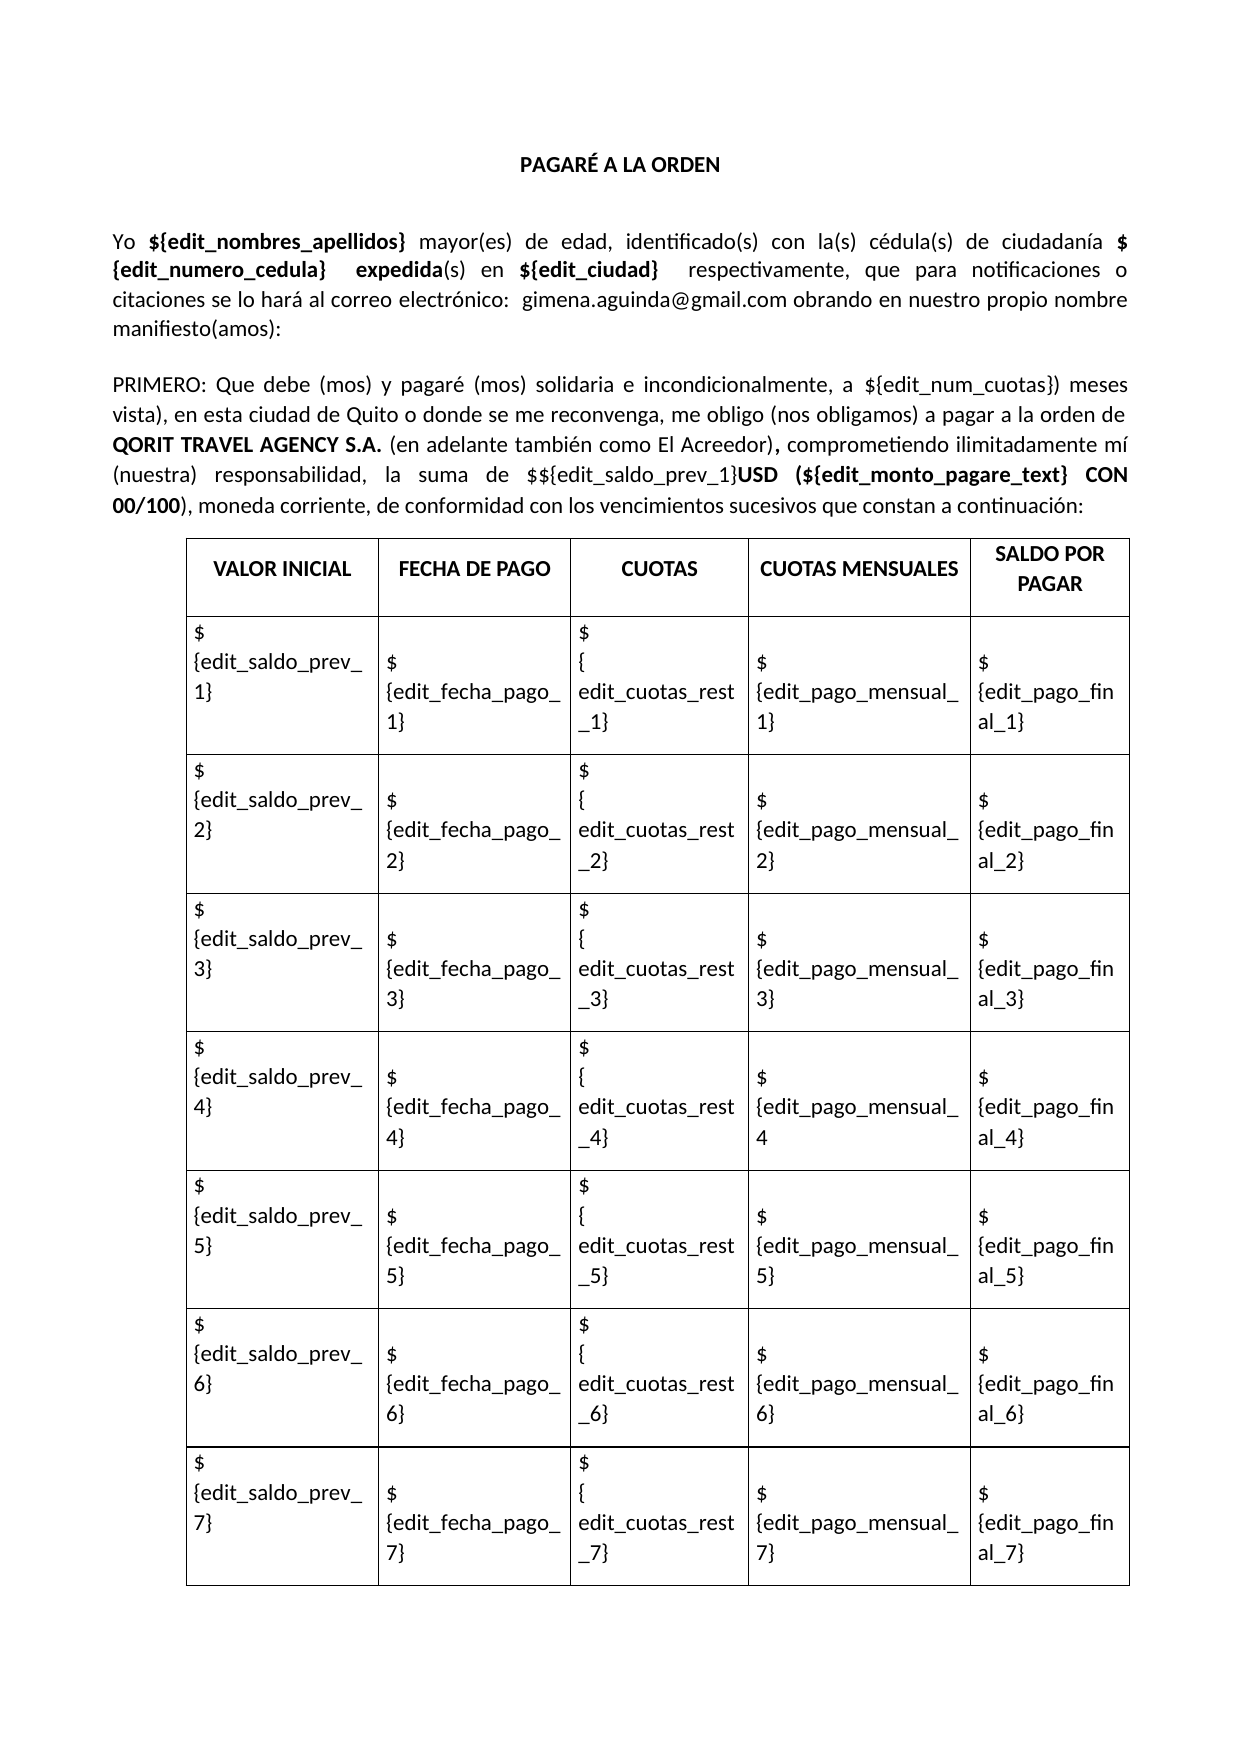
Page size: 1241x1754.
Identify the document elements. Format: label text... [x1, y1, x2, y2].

table_cell ${edit_fecha_pago_5} [379, 1171, 570, 1308]
table_header CUOTAS [571, 539, 748, 616]
table_cell ${edit_saldo_prev_1} [187, 617, 378, 754]
table_cell ${edit_pago_final_5} [971, 1171, 1129, 1308]
table_cell ${edit_fecha_pago_4} [379, 1032, 570, 1169]
table_cell ${edit_cuotas_rest_1} [571, 617, 748, 754]
table_cell ${edit_pago_final_2} [971, 755, 1129, 893]
table_cell ${edit_pago_mensual_5} [749, 1171, 970, 1308]
table_cell ${edit_cuotas_rest_4} [571, 1032, 748, 1169]
table_cell ${edit_pago_mensual_1} [749, 617, 970, 754]
table_cell ${edit_pago_mensual_3} [749, 894, 970, 1031]
table_cell ${edit_fecha_pago_6} [379, 1309, 570, 1446]
table_header VALOR INICIAL [187, 539, 378, 616]
table_cell ${edit_cuotas_rest_2} [571, 755, 748, 893]
table_cell ${edit_pago_final_6} [971, 1309, 1129, 1446]
table_cell ${edit_saldo_prev_2} [187, 755, 378, 893]
table_cell ${edit_pago_mensual_4 [749, 1032, 970, 1169]
table_header FECHA DE PAGO [379, 539, 570, 616]
table_cell ${edit_fecha_pago_3} [379, 894, 570, 1031]
text PRIMERO: Que debe (mos) y pagaré (mos) solidaria e incondicionalmente, a ${edit_num_cuotas}) meses vista), en esta ciudad de Quito o donde se me reconvenga, me obligo (nos obligamos) a pagar a la orden de QORIT TRAVEL AGENCY S.A. (en adelante también como El Acreedor), comprometiendo ilimitadamente mí (nuestra) responsabilidad, la suma de $${edit_saldo_prev_1}USD (${edit_monto_pagare_text} CON 00/100), moneda corriente, de conformidad con los vencimientos sucesivos que constan a continuación: [112, 370, 1128, 519]
table_cell ${edit_saldo_prev_4} [187, 1032, 378, 1169]
table_cell ${edit_pago_final_7} [971, 1448, 1129, 1585]
table_cell ${edit_pago_final_4} [971, 1032, 1129, 1169]
table_header SALDO POR PAGAR [971, 539, 1129, 616]
table_cell ${edit_saldo_prev_6} [187, 1309, 378, 1446]
table_header CUOTAS MENSUALES [749, 539, 970, 616]
table_cell ${edit_cuotas_rest_6} [571, 1309, 748, 1446]
text Yo ${edit_nombres_apellidos} mayor(es) de edad, identificado(s) con la(s) cédula(s) de ciudadanía ${edit_numero_cedula} expedida(s) en ${edit_ciudad} respectivamente, que para notificaciones o citaciones se lo hará al correo electrónico: gimena.aguinda@gmail.com obrando en nuestro propio nombre manifiesto(amos): [112, 227, 1128, 342]
table_cell ${edit_saldo_prev_5} [187, 1171, 378, 1308]
text PAGARÉ A LA ORDEN [112, 150, 1128, 178]
table_cell ${edit_pago_mensual_2} [749, 755, 970, 893]
table_cell ${edit_fecha_pago_2} [379, 755, 570, 893]
table_cell ${edit_pago_final_1} [971, 617, 1129, 754]
table_cell ${edit_saldo_prev_7} [187, 1448, 378, 1585]
table_cell ${edit_fecha_pago_7} [379, 1448, 570, 1585]
table_cell ${edit_cuotas_rest_3} [571, 894, 748, 1031]
table_cell ${edit_pago_mensual_7} [749, 1448, 970, 1585]
table_cell ${edit_saldo_prev_3} [187, 894, 378, 1031]
table_cell ${edit_cuotas_rest_5} [571, 1171, 748, 1308]
table_cell ${edit_fecha_pago_1} [379, 617, 570, 754]
table_cell ${edit_pago_mensual_6} [749, 1309, 970, 1446]
table_cell ${edit_cuotas_rest_7} [571, 1448, 748, 1585]
table_cell ${edit_pago_final_3} [971, 894, 1129, 1031]
